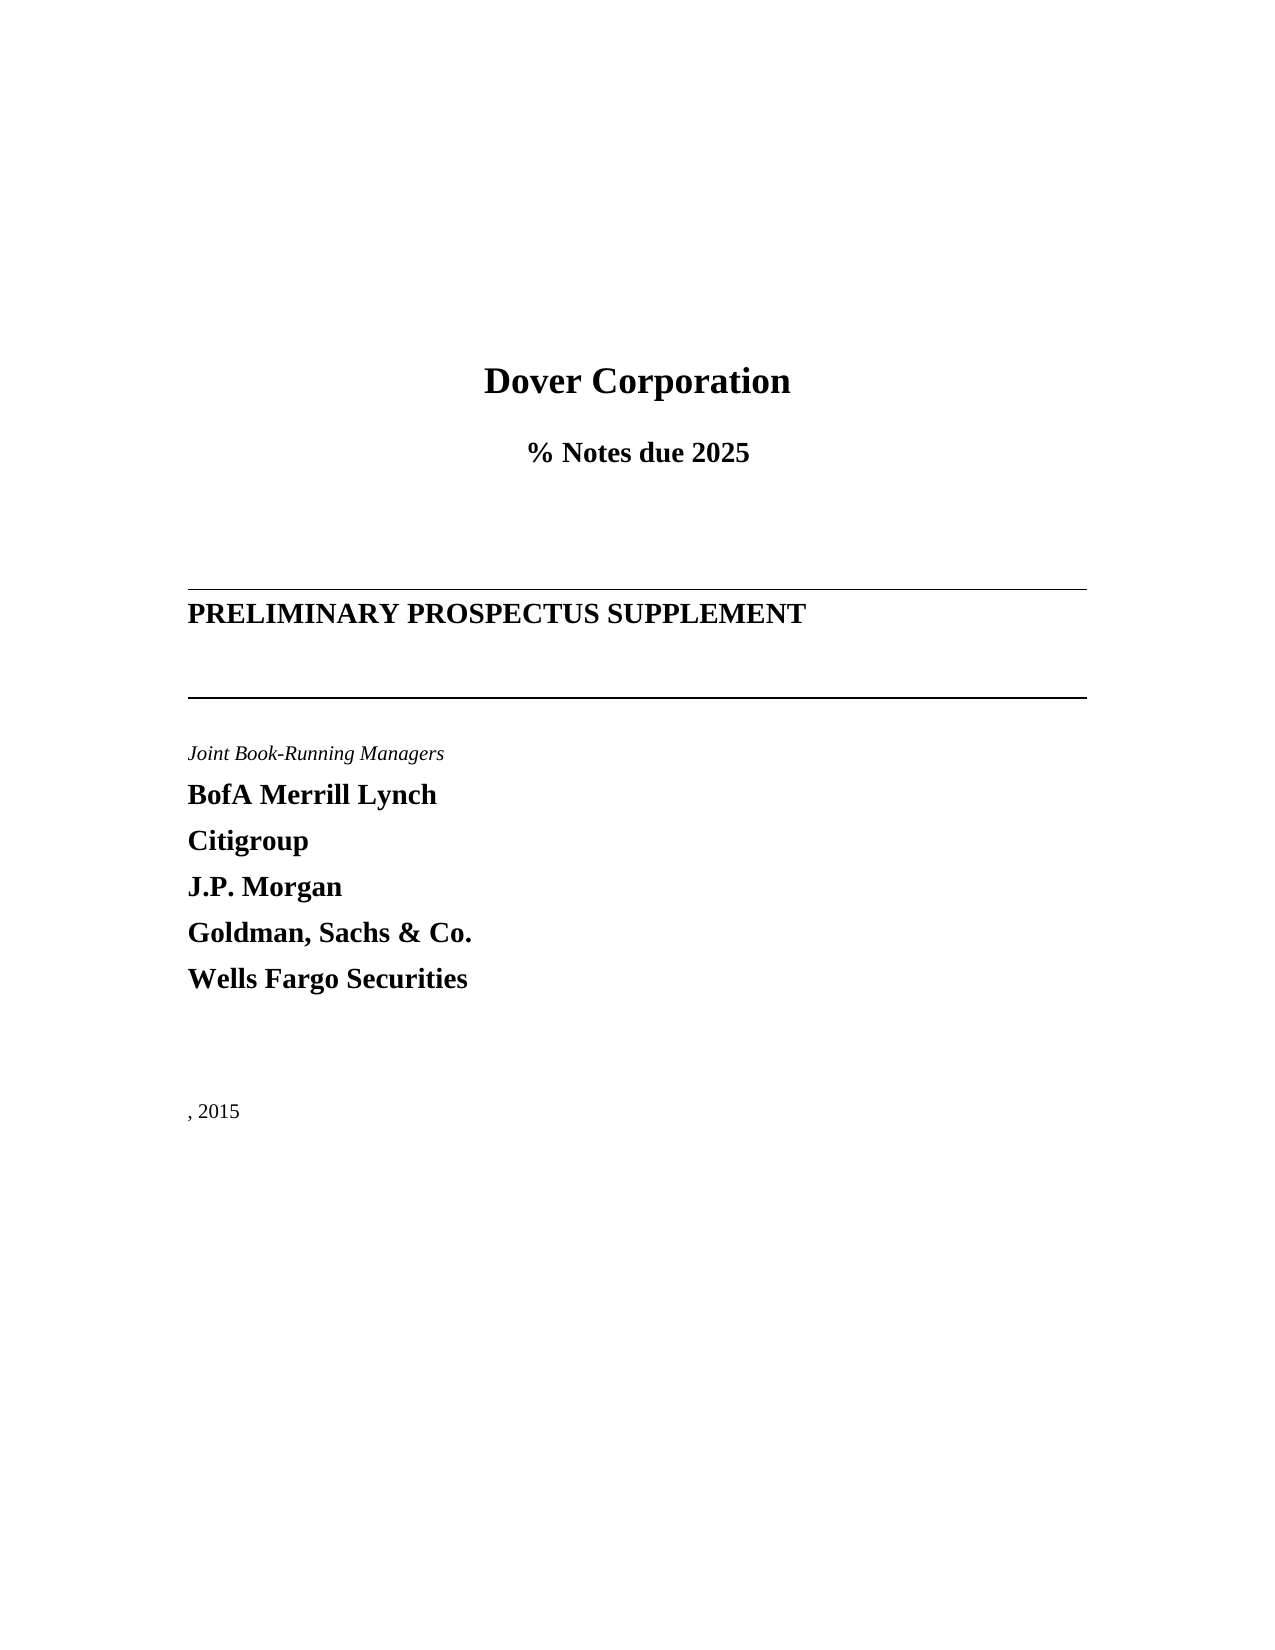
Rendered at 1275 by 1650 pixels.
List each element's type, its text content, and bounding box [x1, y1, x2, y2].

text BofA Merrill Lynch [187, 777, 1087, 811]
text PRELIMINARY PROSPECTUS SUPPLEMENT [187, 597, 1087, 630]
text Dover Corporation [187, 359, 1087, 402]
text Citigroup [187, 823, 1087, 857]
text Goldman, Sachs & Co. [187, 915, 1087, 949]
text Wells Fargo Securities [187, 961, 1087, 995]
text J.P. Morgan [187, 869, 1087, 903]
text Joint Book-Running Managers [187, 740, 1087, 764]
text % Notes due 2025 [187, 435, 1087, 469]
text , 2015 [187, 1099, 1087, 1123]
